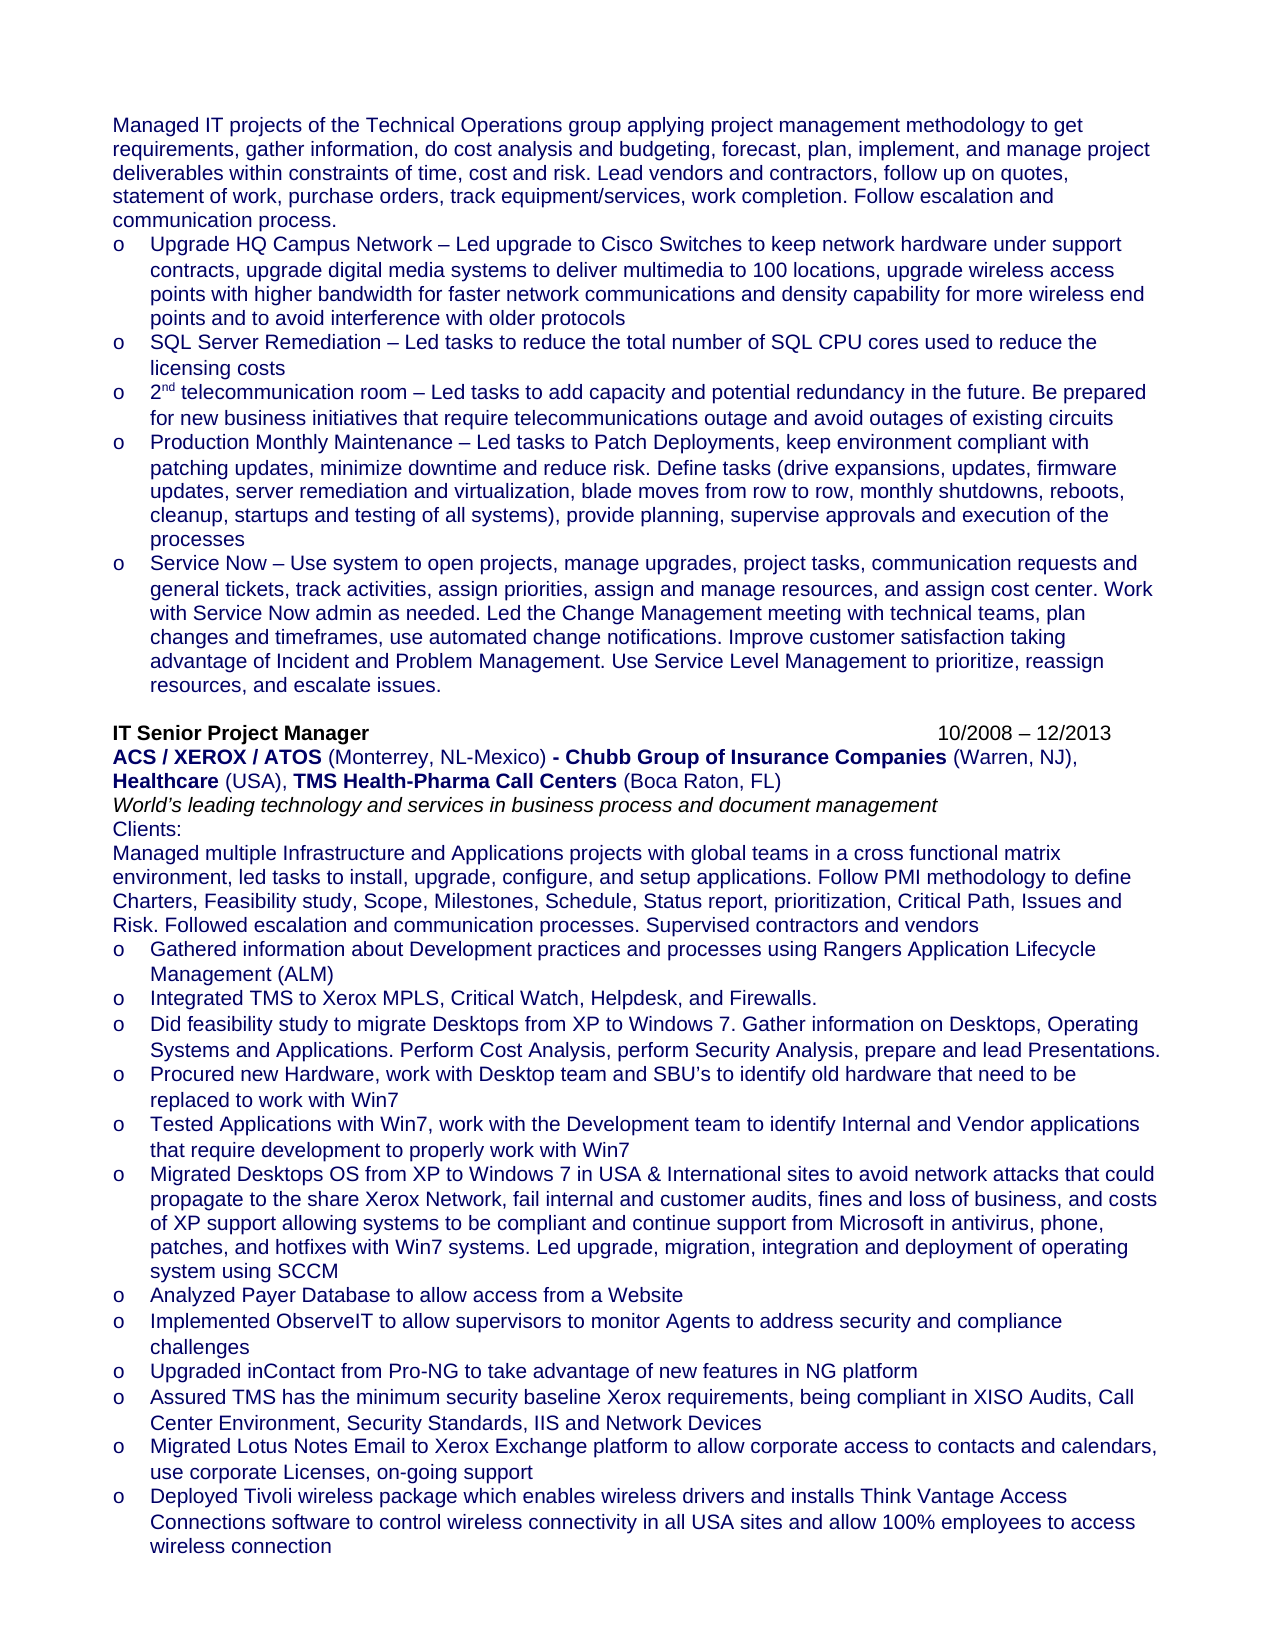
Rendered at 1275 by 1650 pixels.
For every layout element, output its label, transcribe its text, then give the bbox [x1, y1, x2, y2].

list Production Monthly Maintenance – Led tasks to Patch Deployments, keep environment compliant with patching updates, minimize downtime and reduce risk. Define tasks (drive expansions, updates, firmware updates, server remediation and virtualization, blade moves from row to row, monthly shutdowns, reboots, cleanup, startups and testing of all systems), provide planning, supervise approvals and execution of the processes [112, 429, 1162, 551]
text Managed multiple Infrastructure and Applications projects with global teams in a cross functional matrix environment, led tasks to install, upgrade, configure, and setup applications. Follow PMI methodology to define Charters, Feasibility study, Scope, Milestones, Schedule, Status report, prioritization, Critical Path, Issues and Risk. Followed escalation and communication processes. Supervised contractors and vendors [112, 841, 1162, 936]
text ACS / XEROX / ATOS (Monterrey, NL-Mexico) - Chubb Group of Insurance Companies (Warren, NJ), Healthcare (USA), TMS Health-Pharma Call Centers (Boca Raton, FL) [112, 745, 1162, 793]
text Managed IT projects of the Technical Operations group applying project management methodology to get requirements, gather information, do cost analysis and budgeting, forecast, plan, implement, and manage project deliverables within constraints of time, cost and risk. Lead vendors and contractors, follow up on quotes, statement of work, purchase orders, track equipment/services, work completion. Follow escalation and communication process. [112, 112, 1162, 232]
list Integrated TMS to Xerox MPLS, Critical Watch, Helpdesk, and Firewalls. [112, 986, 1162, 1012]
text World’s leading technology and services in business process and document management [112, 793, 1162, 817]
list Gathered information about Development practices and processes using Rangers Application Lifecycle Management (ALM) [112, 936, 1162, 986]
list Upgraded inContact from Pro-NG to take advantage of new features in NG platform [112, 1359, 1162, 1384]
list Migrated Desktops OS from XP to Windows 7 in USA & International sites to avoid network attacks that could propagate to the share Xerox Network, fail internal and customer audits, fines and loss of business, and costs of XP support allowing systems to be compliant and continue support from Microsoft in antivirus, phone, patches, and hotfixes with Win7 systems. Led upgrade, migration, integration and deployment of operating system using SCCM [112, 1161, 1162, 1283]
list Upgrade HQ Campus Network – Led upgrade to Cisco Switches to keep network hardware under support contracts, upgrade digital media systems to deliver multimedia to 100 locations, upgrade wireless access points with higher bandwidth for faster network communications and density capability for more wireless end points and to avoid interference with older protocols [112, 232, 1162, 330]
text IT Senior Project Manager 10/2008 – 12/2013 [112, 721, 1162, 745]
list Procured new Hardware, work with Desktop team and SBU’s to identify old hardware that need to be replaced to work with Win7 [112, 1062, 1162, 1112]
list Service Now – Use system to open projects, manage upgrades, project tasks, communication requests and general tickets, track activities, assign priorities, assign and manage resources, and assign cost center. Work with Service Now admin as needed. Led the Change Management meeting with technical teams, plan changes and timeframes, use automated change notifications. Improve customer satisfaction taking advantage of Incident and Problem Management. Use Service Level Management to prioritize, reassign resources, and escalate issues. [112, 551, 1162, 697]
list 2nd telecommunication room – Led tasks to add capacity and potential redundancy in the future. Be prepared for new business initiatives that require telecommunications outage and avoid outages of existing circuits [112, 380, 1162, 429]
list SQL Server Remediation – Led tasks to reduce the total number of SQL CPU cores used to reduce the licensing costs [112, 330, 1162, 380]
list Did feasibility study to migrate Desktops from XP to Windows 7. Gather information on Desktops, Operating Systems and Applications. Perform Cost Analysis, perform Security Analysis, prepare and lead Presentations. [112, 1012, 1162, 1062]
list Analyzed Payer Database to allow access from a Website [112, 1283, 1162, 1309]
list Tested Applications with Win7, work with the Development team to identify Internal and Vendor applications that require development to properly work with Win7 [112, 1112, 1162, 1161]
list Implemented ObserveIT to allow supervisors to monitor Agents to address security and compliance challenges [112, 1309, 1162, 1359]
list Assured TMS has the minimum security baseline Xerox requirements, being compliant in XISO Audits, Call Center Environment, Security Standards, IIS and Network Devices [112, 1384, 1162, 1434]
list Deployed Tivoli wireless package which enables wireless drivers and installs Think Vantage Access Connections software to control wireless connectivity in all USA sites and allow 100% employees to access wireless connection [112, 1484, 1162, 1558]
list Migrated Lotus Notes Email to Xerox Exchange platform to allow corporate access to contacts and calendars, use corporate Licenses, on-going support [112, 1434, 1162, 1484]
text Clients: [112, 817, 1162, 841]
